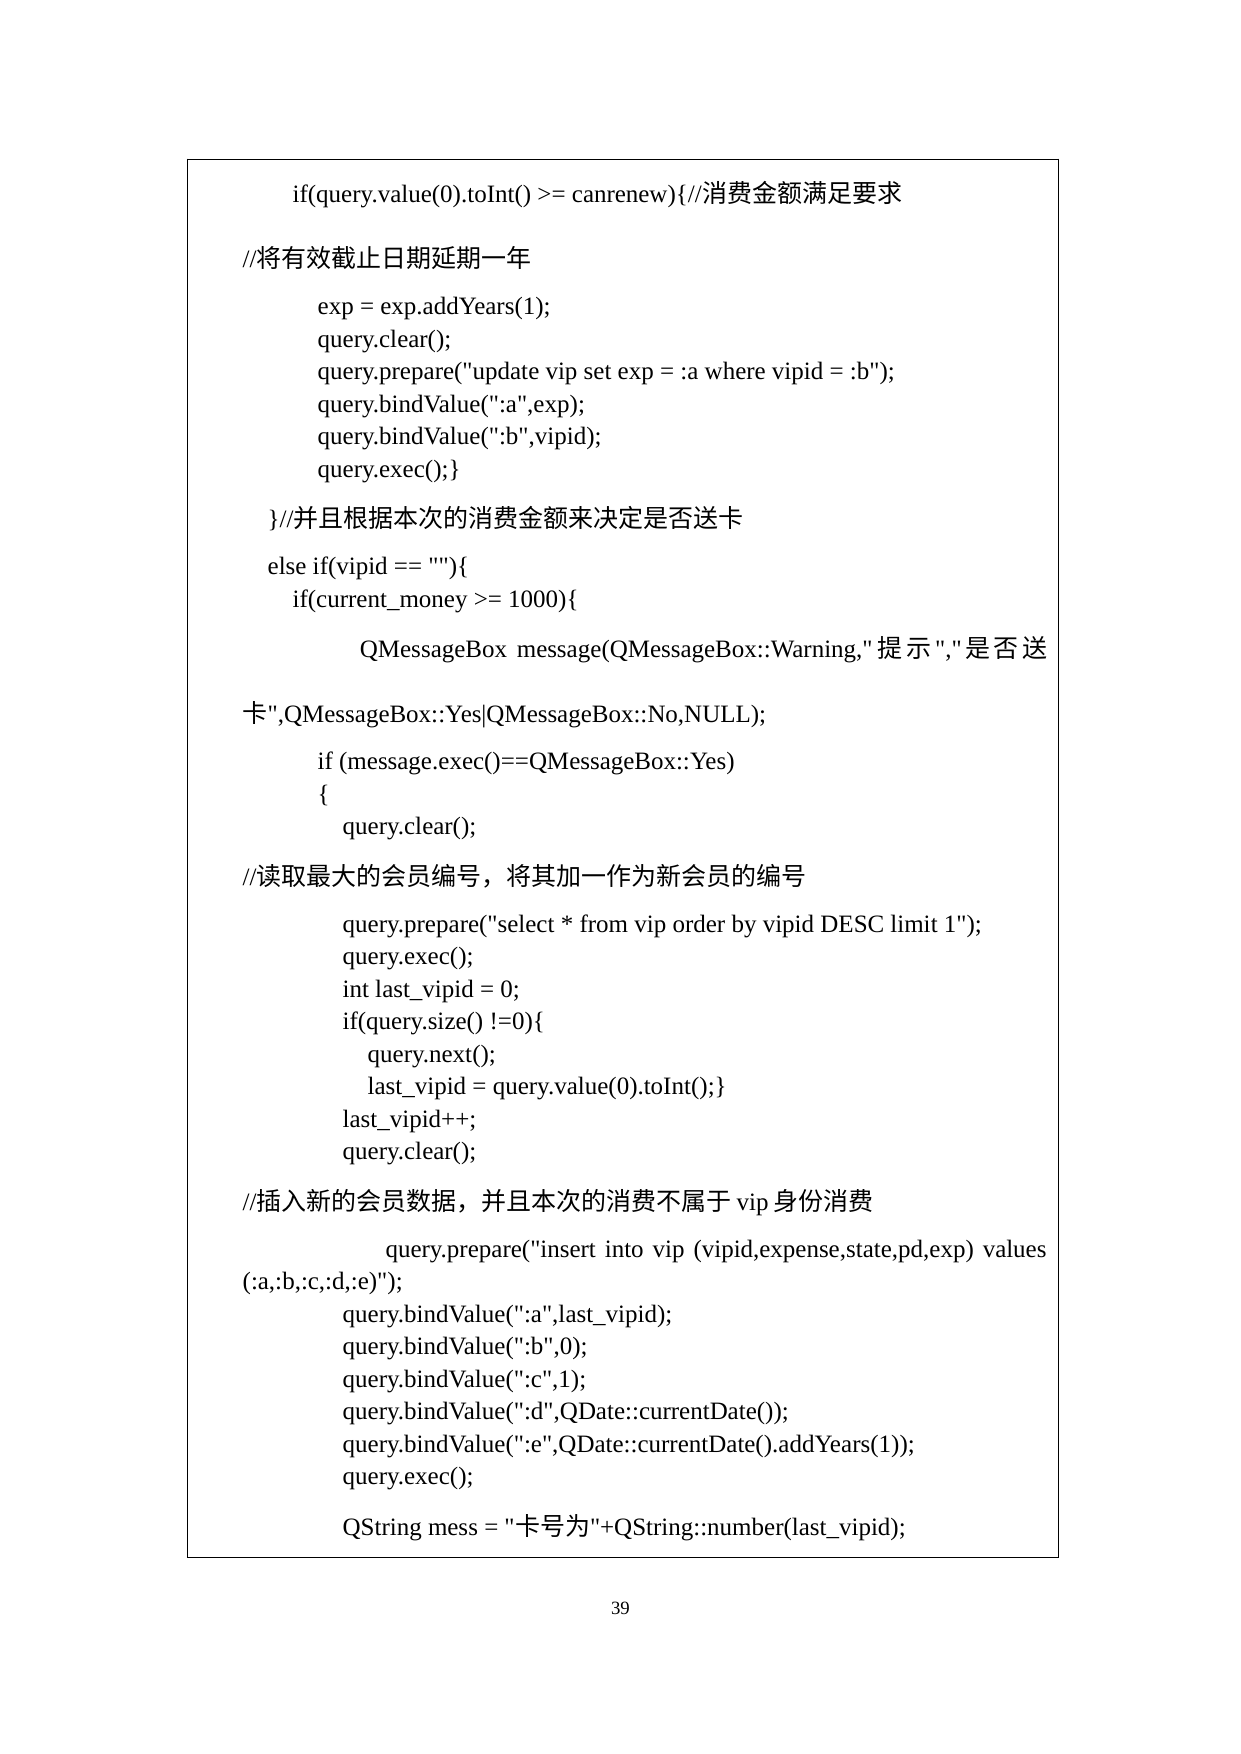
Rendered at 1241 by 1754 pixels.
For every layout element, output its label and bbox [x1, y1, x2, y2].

table_header [188, 160, 1058, 1557]
